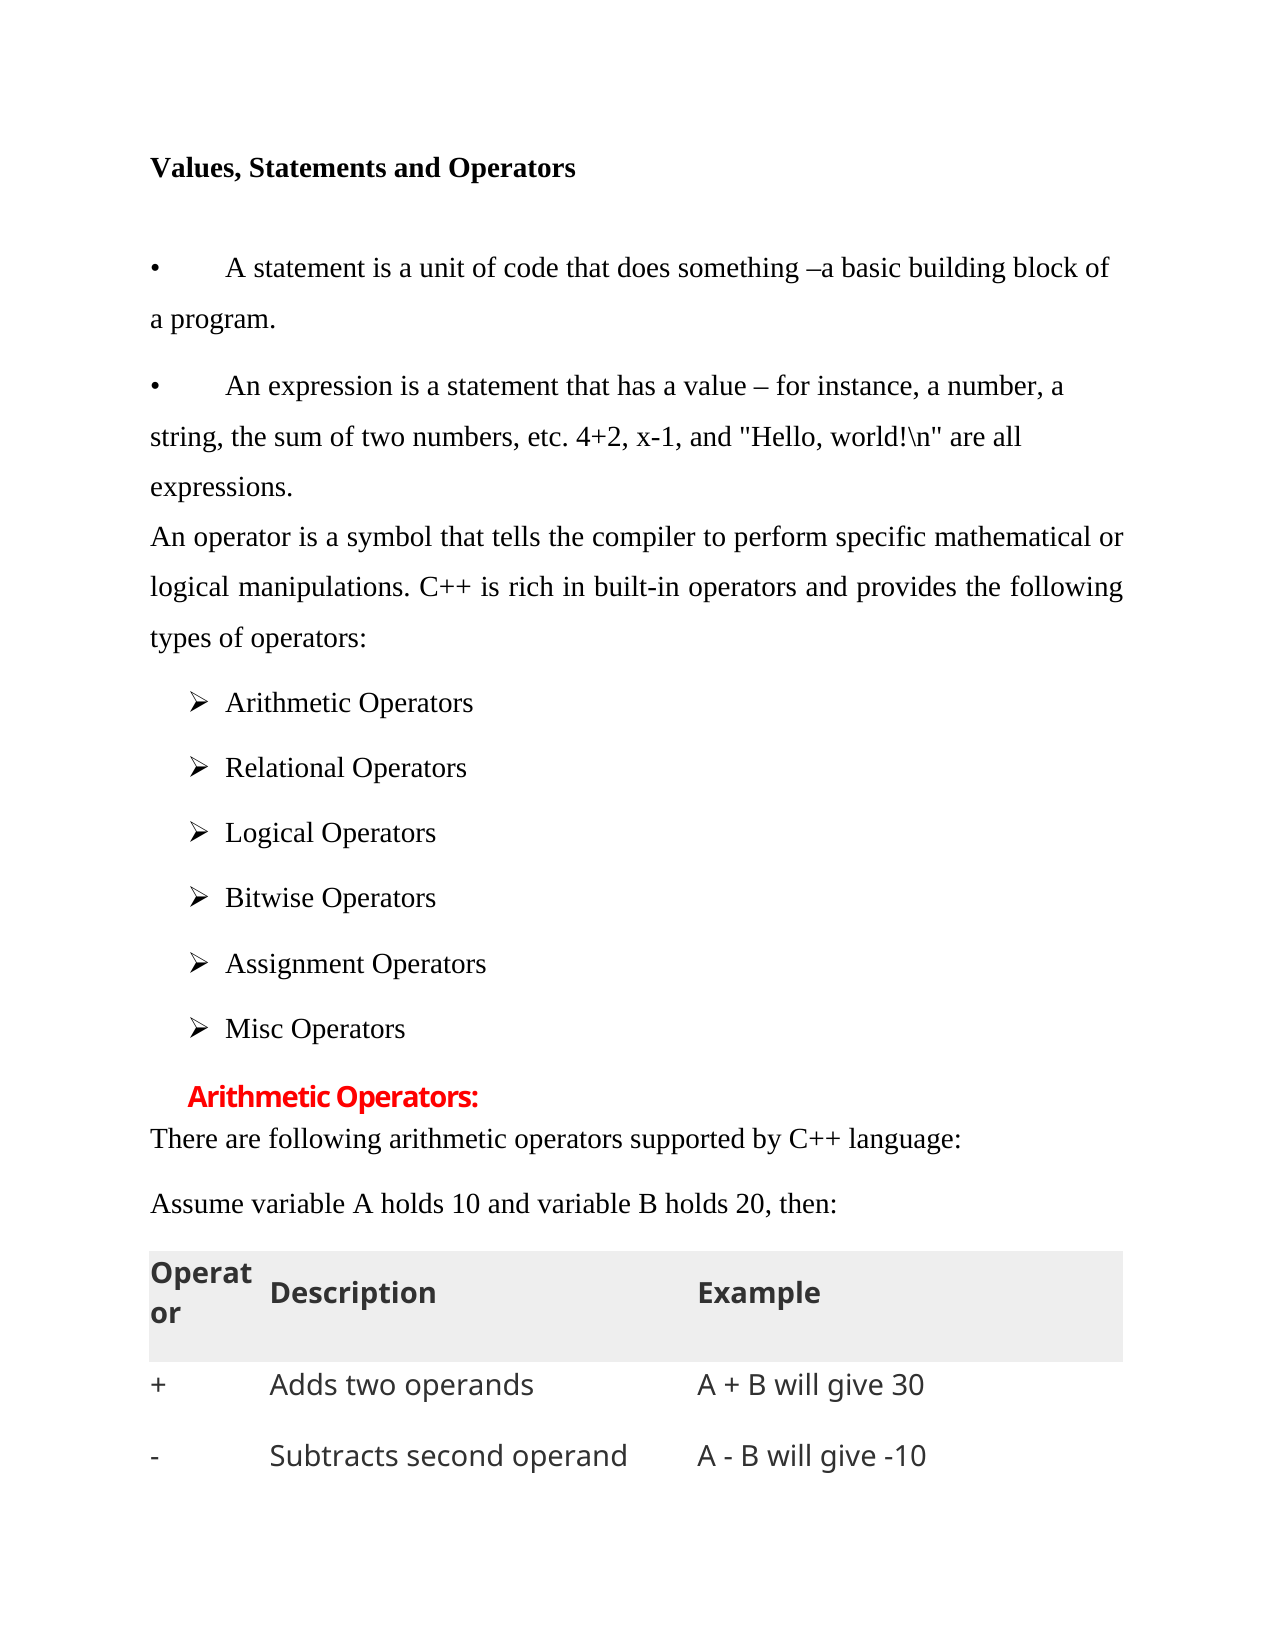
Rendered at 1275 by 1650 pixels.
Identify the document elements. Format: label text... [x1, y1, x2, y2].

list Bitwise Operators [187, 881, 1125, 914]
list An expression is a statement that has a value – for instance, a number, a string, the sum of two numbers, etc. 4+2, x-1, and "Hello, world!\n" are all expressions. [150, 368, 1125, 502]
list Misc Operators [187, 1011, 1125, 1045]
list Arithmetic Operators [187, 685, 1125, 719]
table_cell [268, 1434, 695, 1477]
text An operator is a symbol that tells the compiler to perform specific mathematical or logical manipulations. C++ is rich in built-in operators and provides the following types of operators: [150, 519, 1125, 653]
text Assume variable A holds 10 and variable B holds 20, then: [150, 1186, 1125, 1219]
table_cell - [149, 1434, 268, 1477]
text There are following arithmetic operators supported by C++ language: [150, 1121, 1125, 1154]
list Logical Operators [187, 815, 1125, 849]
table_header Example [695, 1251, 1123, 1362]
table_header Operator [149, 1251, 268, 1362]
table_header Description [268, 1251, 695, 1362]
text Values, Statements and Operators [150, 150, 1125, 183]
table_cell + [149, 1363, 268, 1434]
table_cell Adds two operands [268, 1363, 695, 1434]
list A statement is a unit of code that does something –a basic building block of a program. [150, 251, 1125, 334]
list Relational Operators [187, 750, 1125, 784]
table_cell A + B will give 30 [695, 1363, 1123, 1434]
table_cell A - B will give -10 [695, 1434, 1123, 1477]
text Arithmetic Operators: [187, 1076, 1163, 1116]
list Assignment Operators [187, 946, 1125, 979]
